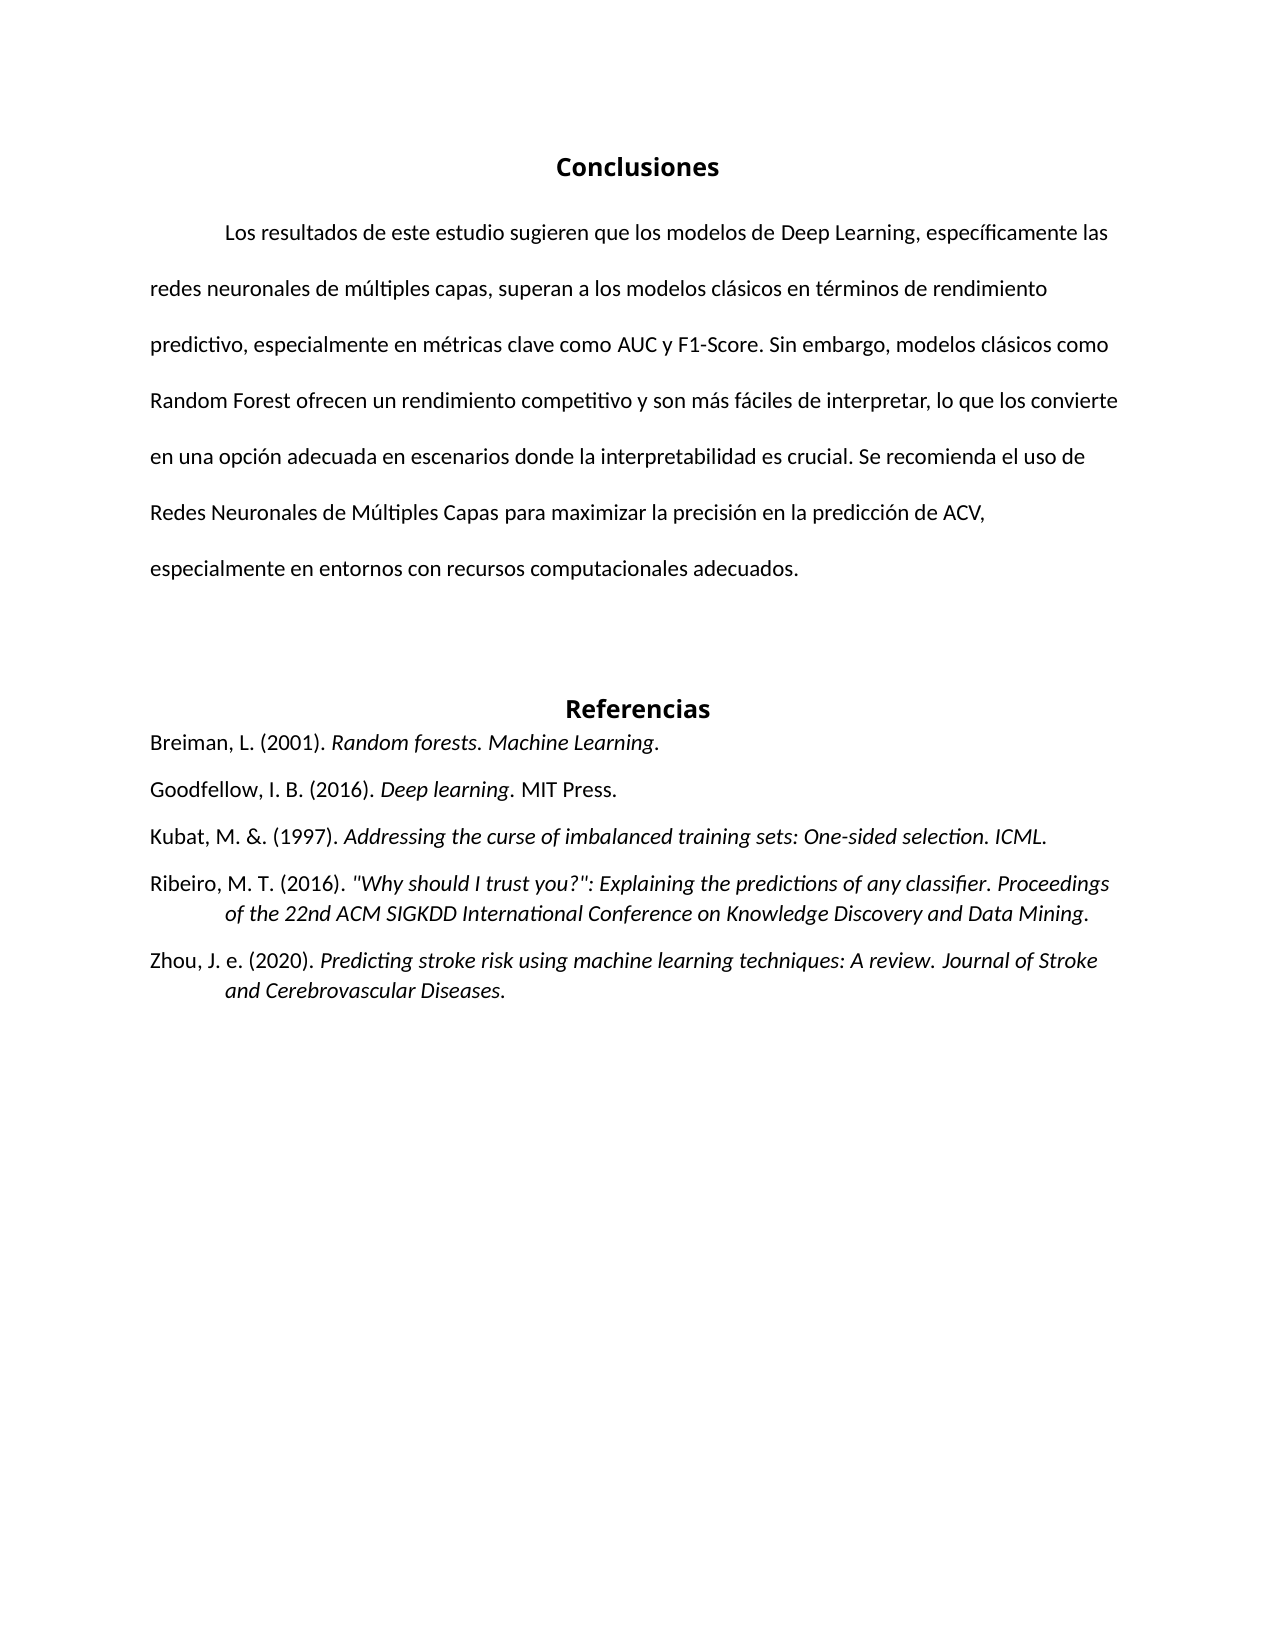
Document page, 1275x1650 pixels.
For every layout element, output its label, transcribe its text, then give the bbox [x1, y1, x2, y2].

text Conclusiones [150, 150, 1125, 184]
text Los resultados de este estudio sugieren que los modelos de Deep Learning, específicamente las redes neuronales de múltiples capas, superan a los modelos clásicos en términos de rendimiento predictivo, especialmente en métricas clave como AUC y F1-Score. Sin embargo, modelos clásicos como Random Forest ofrecen un rendimiento competitivo y son más fáciles de interpretar, lo que los convierte en una opción adecuada en escenarios donde la interpretabilidad es crucial. Se recomienda el uso de Redes Neuronales de Múltiples Capas para maximizar la precisión en la predicción de ACV, especialmente en entornos con recursos computacionales adecuados. [150, 218, 1125, 582]
